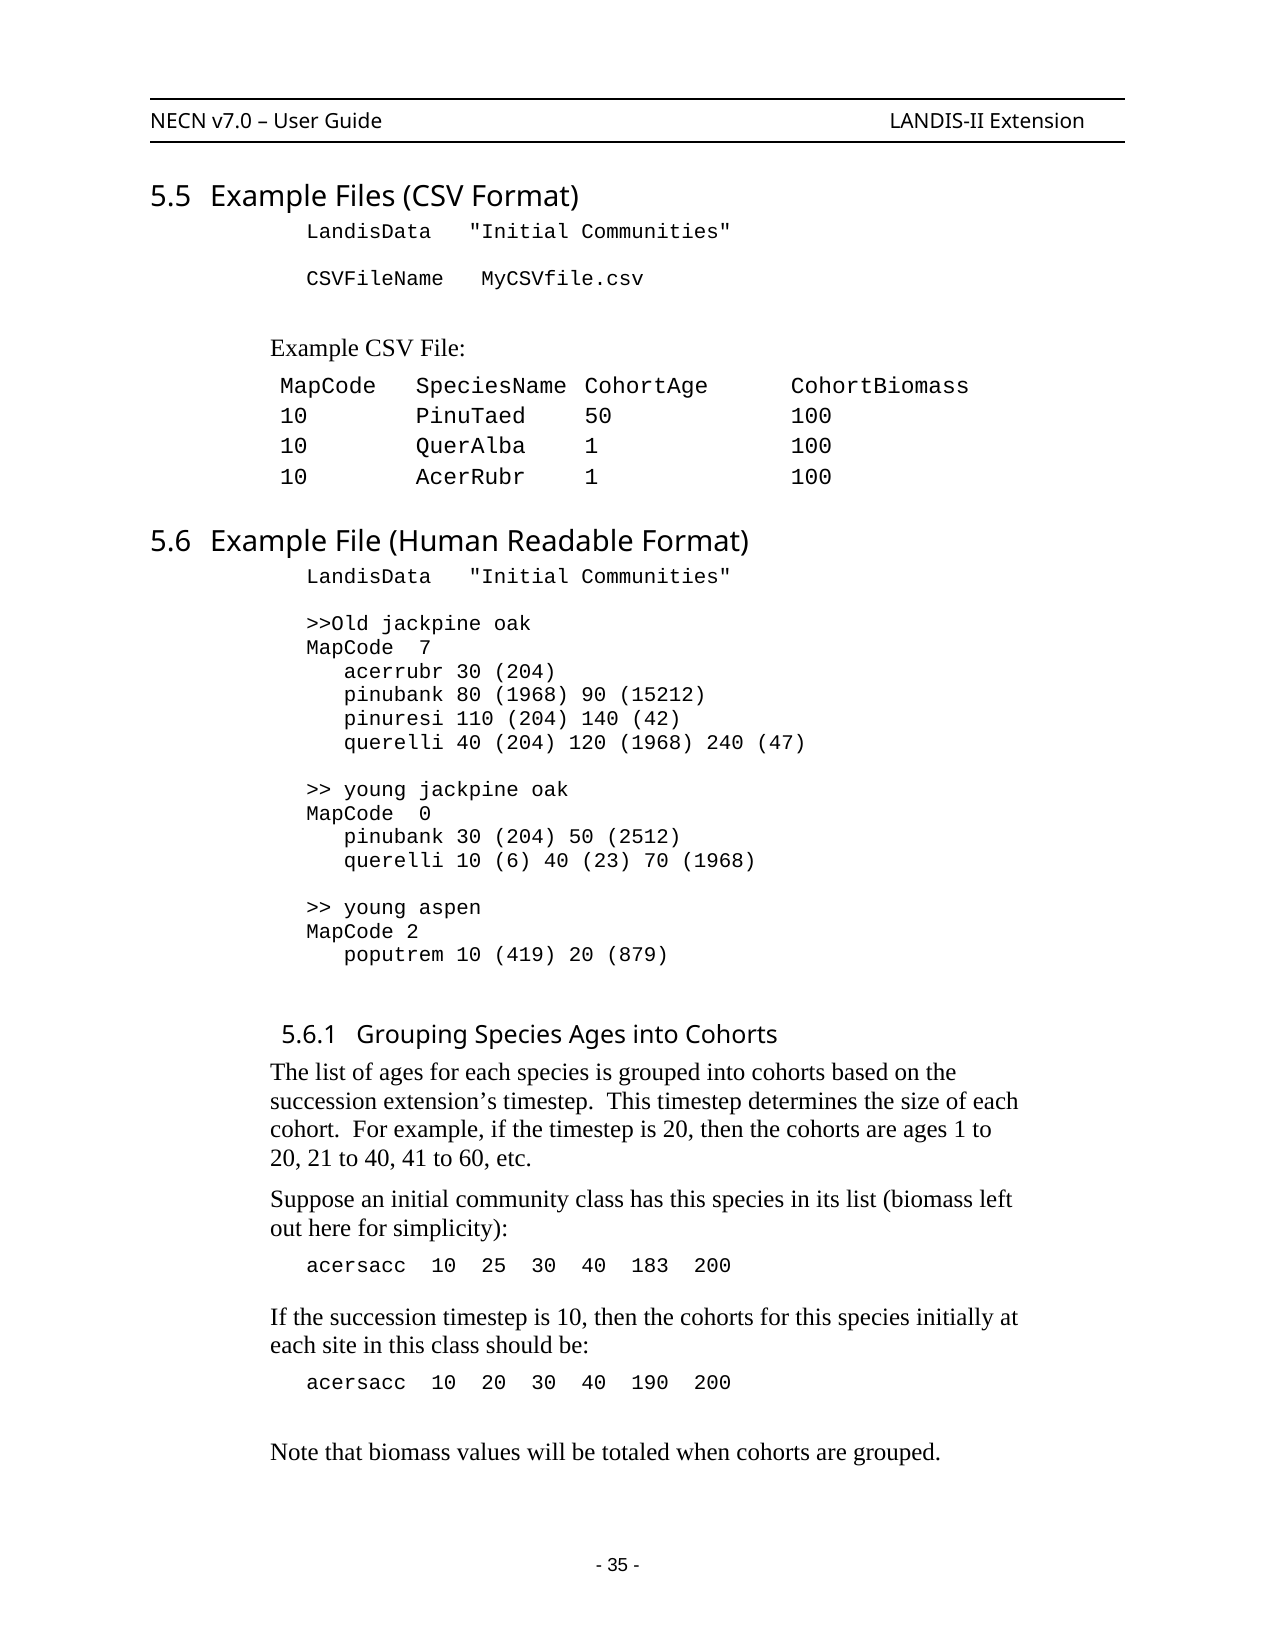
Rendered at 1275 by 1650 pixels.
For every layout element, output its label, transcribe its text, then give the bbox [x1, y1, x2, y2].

table_cell 100 [778, 435, 984, 465]
table_cell 10 [268, 435, 403, 465]
text LandisData "Initial Communities" [306, 566, 1020, 590]
table_cell QuerAlba [403, 435, 572, 465]
table_cell 10 [268, 465, 403, 495]
table_cell 100 [778, 465, 984, 495]
text MapCode 7 [306, 637, 1020, 661]
text >> young aspen [306, 897, 1020, 921]
table_cell 50 [572, 405, 778, 435]
text pinuresi 110 (204) 140 (42) [306, 708, 1020, 732]
text querelli 10 (6) 40 (23) 70 (1968) [306, 850, 1020, 873]
subtitle Example File (Human Readable Format) [150, 520, 1125, 560]
text acerrubr 30 (204) [306, 661, 1020, 684]
text poputrem 10 (419) 20 (879) [306, 944, 1020, 968]
table_header CohortAge [572, 374, 778, 404]
text LandisData "Initial Communities" [306, 221, 1020, 244]
text pinubank 30 (204) 50 (2512) [306, 826, 1020, 850]
subtitle Example Files (CSV Format) [150, 175, 1125, 215]
text >> young jackpine oak [306, 779, 1020, 803]
table_cell 100 [778, 405, 984, 435]
text acersacc 10 25 30 40 183 200 [306, 1254, 1020, 1278]
table_header SpeciesName [403, 374, 572, 404]
table_cell 1 [572, 465, 778, 495]
subtitle Grouping Species Ages into Cohorts [281, 1017, 1125, 1051]
text Suppose an initial community class has this species in its list (biomass left out here for simplicity): [270, 1184, 1020, 1242]
text The list of ages for each species is grouped into cohorts based on the succession extension’s timestep. This timestep determines the size of each cohort. For example, if the timestep is 20, then the cohorts are ages 1 to 20, 21 to 40, 41 to 60, etc. [270, 1057, 1020, 1172]
table_cell AcerRubr [403, 465, 572, 495]
text Note that biomass values will be totaled when cohorts are grouped. [270, 1437, 1020, 1466]
table_cell PinuTaed [403, 405, 572, 435]
text querelli 40 (204) 120 (1968) 240 (47) [306, 732, 1020, 755]
text Example CSV File: [270, 333, 1020, 362]
text pinubank 80 (1968) 90 (15212) [306, 684, 1020, 708]
table_header MapCode [268, 374, 403, 404]
text >>Old jackpine oak [306, 613, 1020, 637]
text MapCode 0 [306, 803, 1020, 826]
text MapCode 2 [306, 921, 1020, 944]
text CSVFileName MyCSVfile.csv [306, 268, 1020, 292]
table_header CohortBiomass [778, 374, 984, 404]
table_cell 1 [572, 435, 778, 465]
text If the succession timestep is 10, then the cohorts for this species initially at each site in this class should be: [270, 1302, 1020, 1359]
table_cell 10 [268, 405, 403, 435]
text acersacc 10 20 30 40 190 200 [306, 1372, 1020, 1396]
